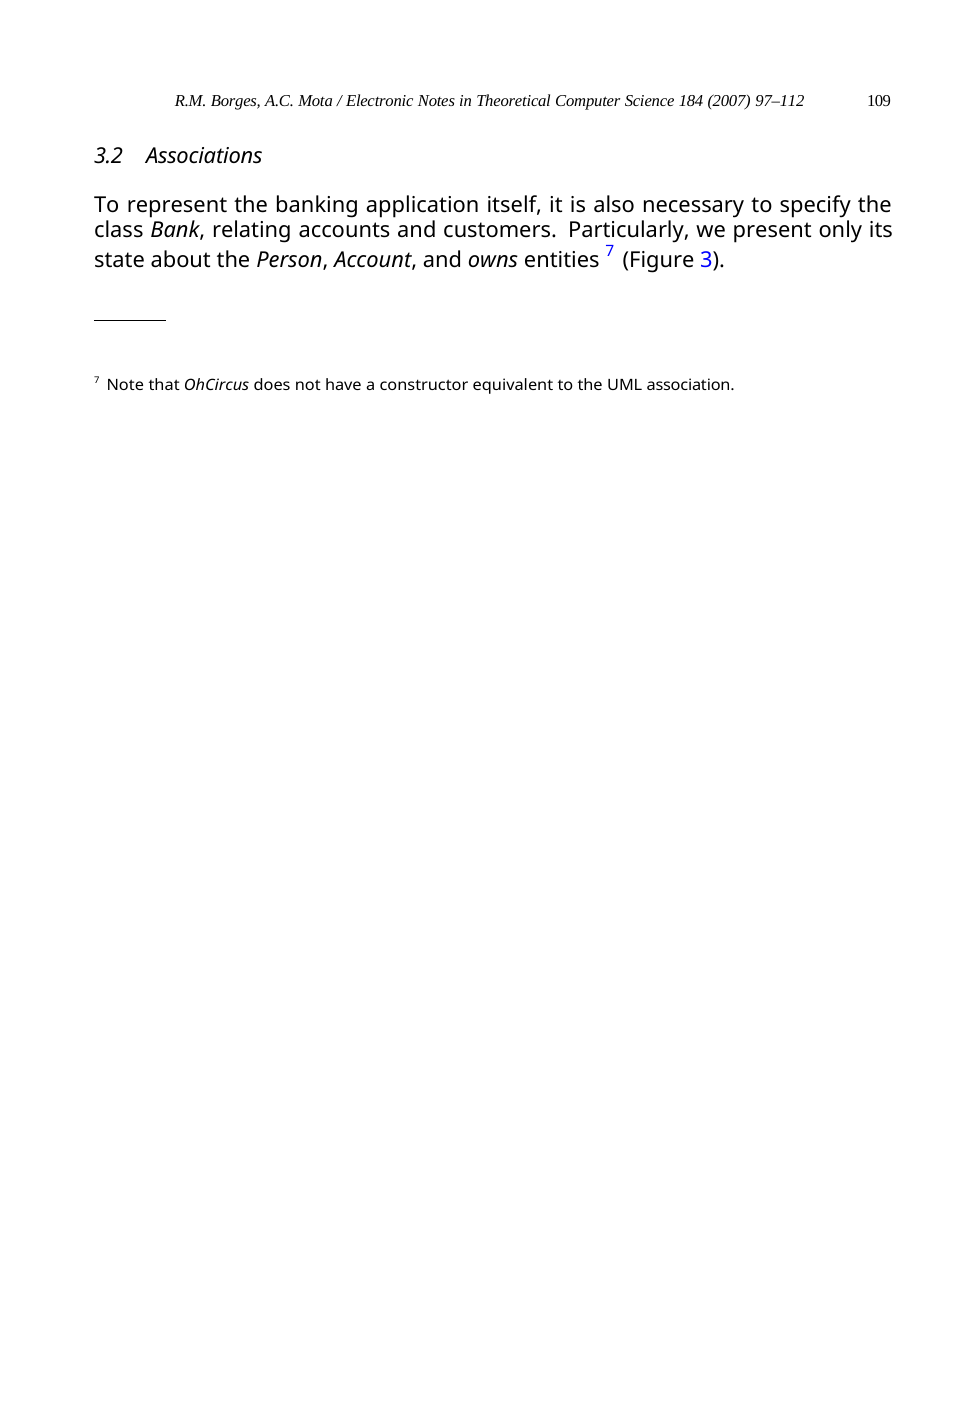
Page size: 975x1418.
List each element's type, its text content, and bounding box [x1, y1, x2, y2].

text 3.2 Associations [94, 140, 933, 170]
text 7 Note that OhCircus does not have a constructor equivalent to the UML association. [94, 373, 933, 394]
text To represent the banking application itself, it is also necessary to specify the class Bank, relating accounts and customers. Particularly, we present only its state about the Person, Account, and owns entities 7 (Figure 3). [94, 192, 893, 274]
